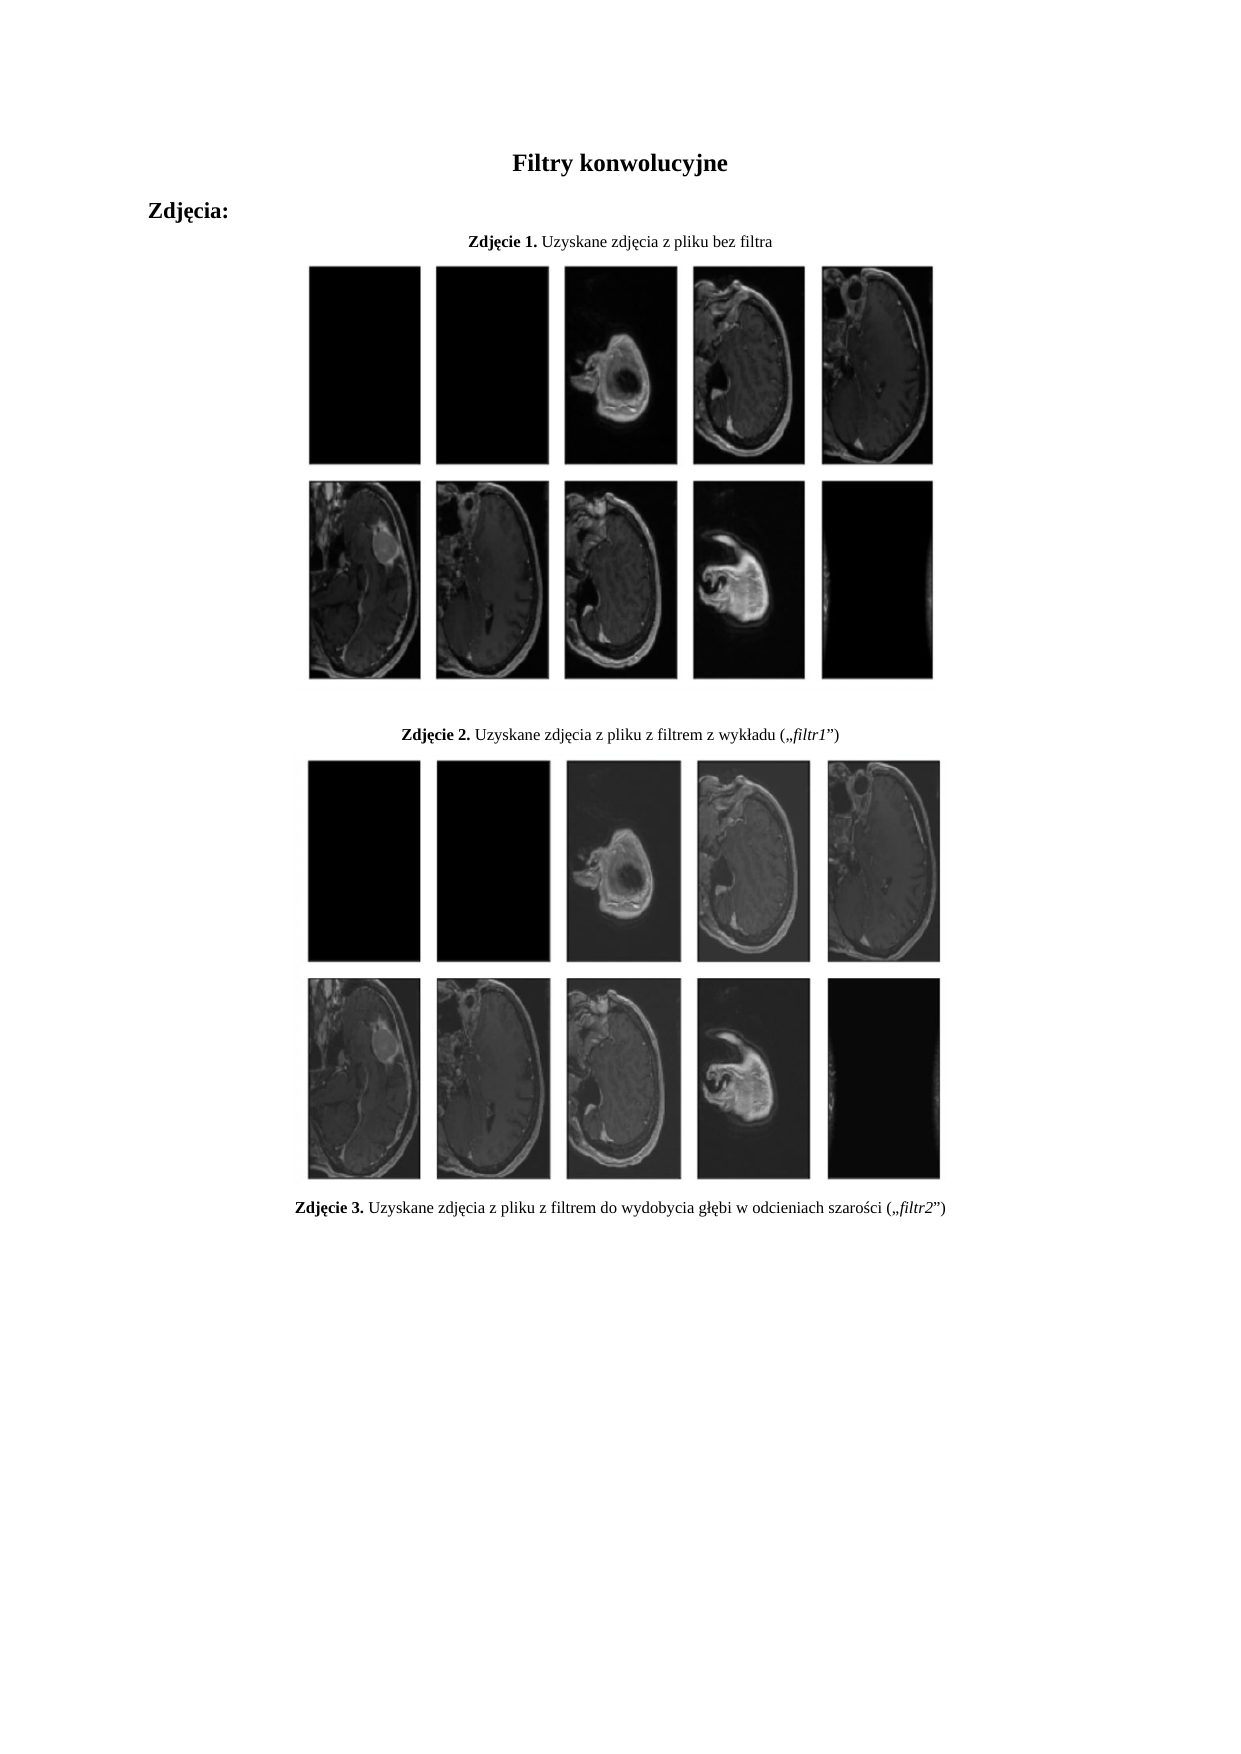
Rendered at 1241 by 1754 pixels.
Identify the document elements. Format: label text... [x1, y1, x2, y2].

text Zdjęcie 3. Uzyskane zdjęcia z pliku z filtrem do wydobycia głębi w odcieniach szarości („filtr2”) [148, 1198, 1093, 1217]
text Zdjęcie 1. Uzyskane zdjęcia z pliku bez filtra [148, 232, 1093, 251]
picture [294, 257, 947, 692]
text Zdjęcie 2. Uzyskane zdjęcia z pliku z filtrem z wykładu („filtr1”) [148, 725, 1093, 744]
picture [293, 751, 948, 1190]
text Filtry konwolucyjne [148, 148, 1093, 176]
text Zdjęcia: [148, 197, 1093, 223]
